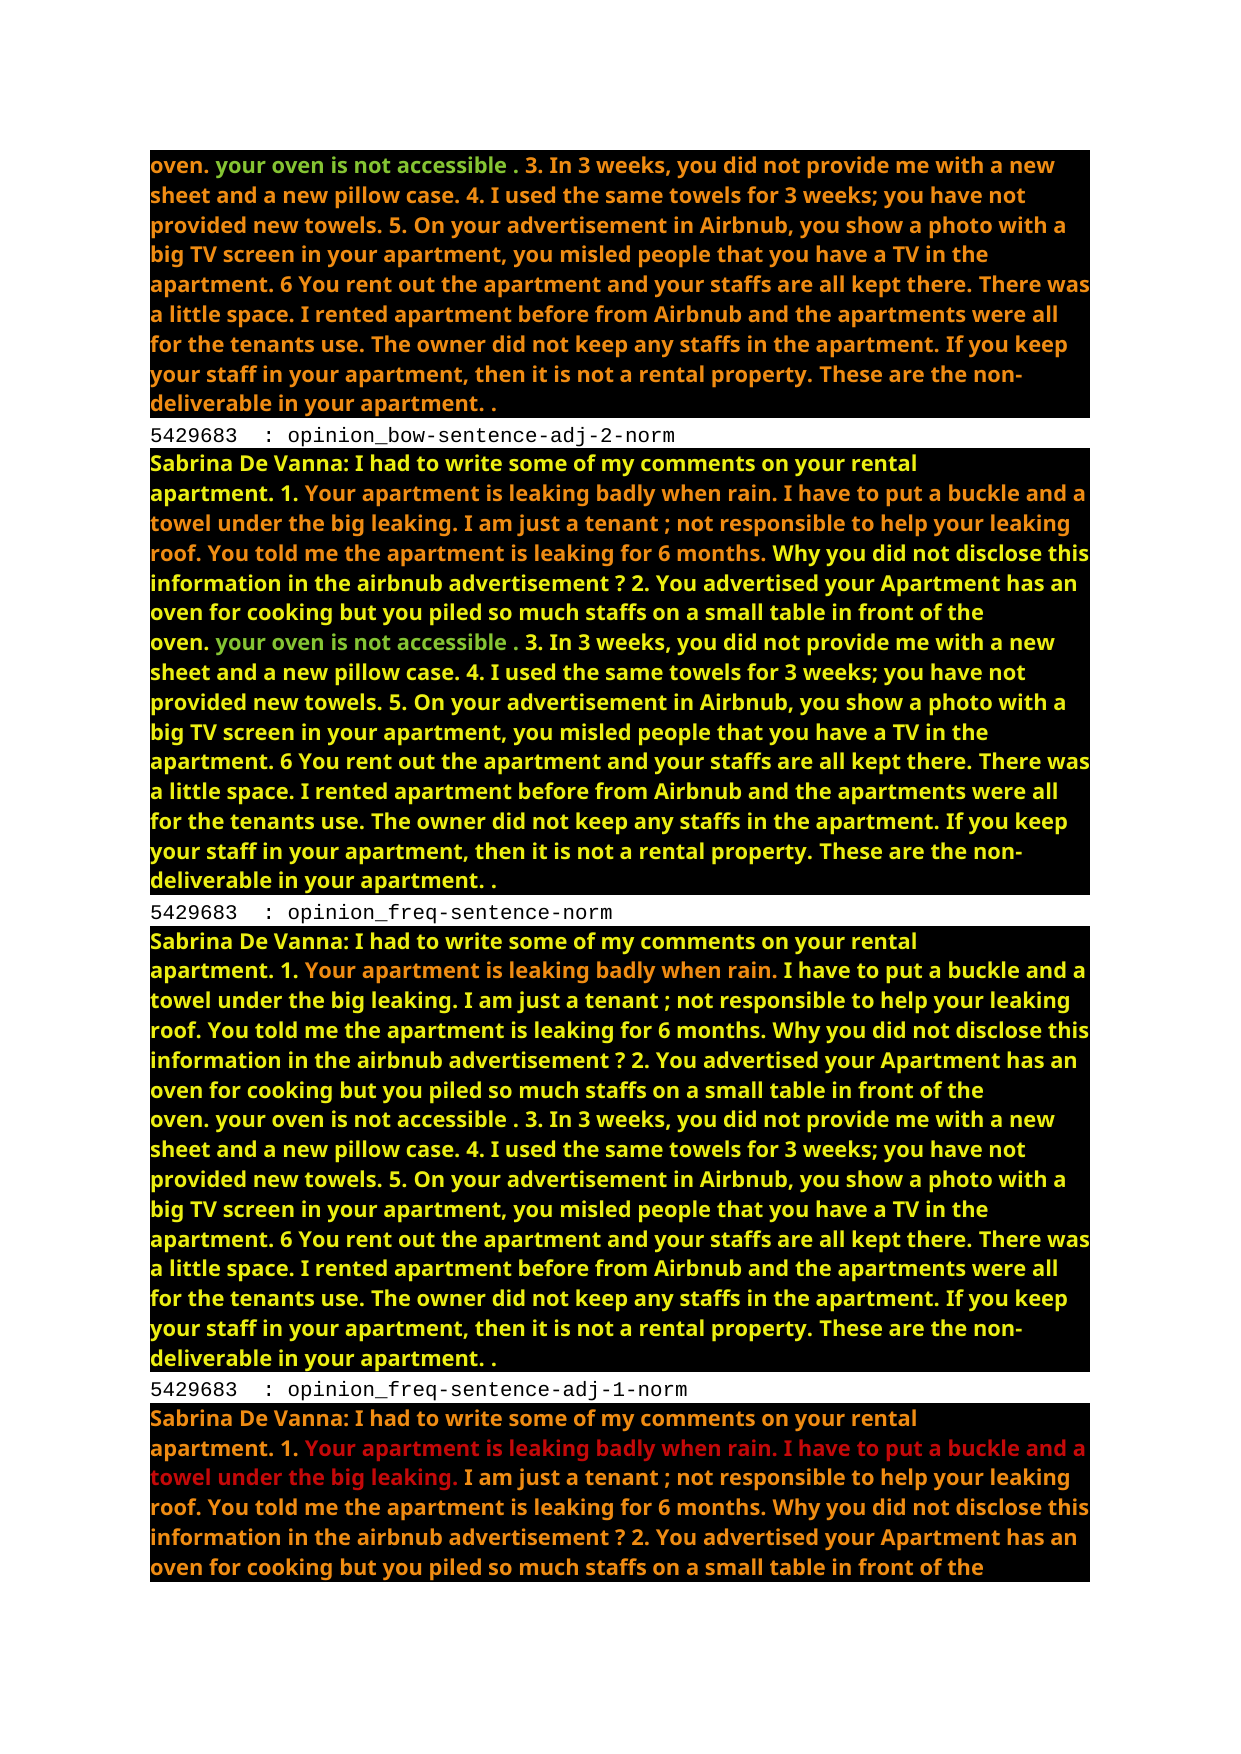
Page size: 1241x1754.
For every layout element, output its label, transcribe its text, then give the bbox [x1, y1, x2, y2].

text 5429683 : opinion_freq-sentence-adj-1-norm [150, 1372, 1090, 1403]
text 5429683 : opinion_freq-sentence-norm [150, 895, 1090, 926]
text 5429683 : opinion_bow-sentence-adj-2-norm [150, 418, 1090, 448]
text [150, 1403, 1090, 1582]
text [150, 150, 1090, 418]
